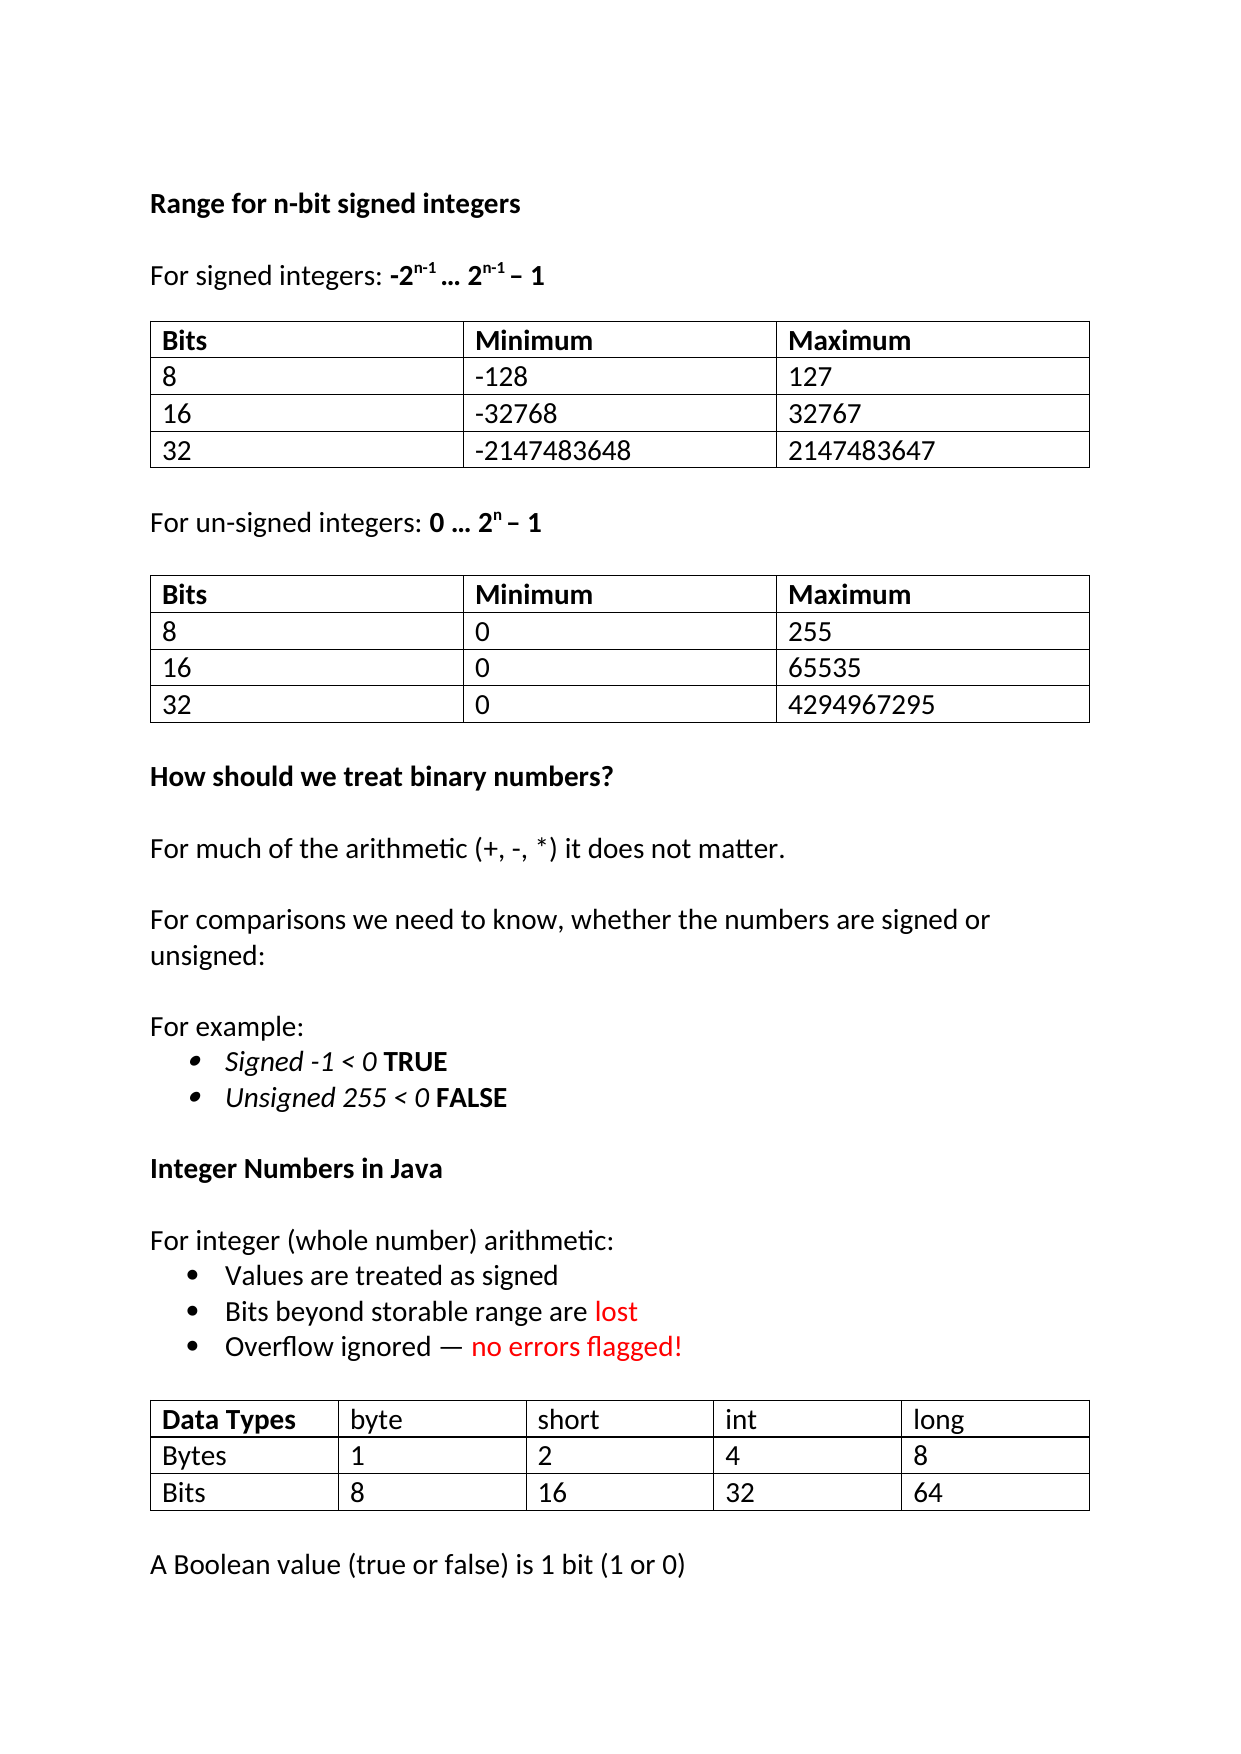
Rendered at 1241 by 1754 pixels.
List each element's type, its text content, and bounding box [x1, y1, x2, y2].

table_cell 8 [902, 1438, 1089, 1473]
text For signed integers: -2n-1 … 2n-1 – 1 [150, 257, 1090, 292]
table_cell -128 [464, 358, 776, 394]
table_cell 32 [151, 432, 463, 467]
text How should we treat binary numbers? [150, 758, 1090, 794]
table_header int [714, 1401, 901, 1436]
list Signed -1 < 0 TRUE [187, 1043, 1090, 1079]
table_cell -2147483648 [464, 432, 776, 467]
table_header Bits [151, 322, 463, 357]
table_cell 2 [527, 1438, 713, 1473]
table_cell 8 [151, 613, 463, 648]
table_cell -32768 [464, 395, 776, 431]
text A Boolean value (true or false) is 1 bit (1 or 0) [150, 1546, 1090, 1582]
table_header Minimum [464, 322, 776, 357]
table_cell 8 [151, 358, 463, 394]
text For un-signed integers: 0 … 2n – 1 [150, 504, 1090, 539]
table_header Maximum [777, 322, 1089, 357]
table_header byte [339, 1401, 526, 1436]
table_header Data Types [151, 1401, 338, 1436]
table_header Bits [151, 576, 463, 612]
table_cell 4294967295 [777, 686, 1089, 722]
table_cell Bits [151, 1474, 338, 1510]
table_cell 64 [902, 1474, 1089, 1510]
text For example: [150, 1008, 1090, 1043]
table_header short [527, 1401, 713, 1436]
text Range for n-bit signed integers [150, 186, 1090, 221]
table_cell 0 [464, 613, 776, 648]
table_cell 1 [339, 1438, 526, 1473]
table_cell 16 [151, 395, 463, 431]
table_cell 16 [527, 1474, 713, 1510]
table_header long [902, 1401, 1089, 1436]
table_cell 2147483647 [777, 432, 1089, 467]
text For much of the arithmetic (+, -, *) it does not matter. [150, 830, 1090, 865]
list Bits beyond storable range are lost [187, 1293, 1090, 1328]
table_cell 0 [464, 650, 776, 685]
table_cell 65535 [777, 650, 1089, 685]
text For integer (whole number) arithmetic: [150, 1222, 1090, 1257]
table_cell 127 [777, 358, 1089, 394]
table_cell 32 [714, 1474, 901, 1510]
table_cell 8 [339, 1474, 526, 1510]
table_cell 16 [151, 650, 463, 685]
table_cell 0 [464, 686, 776, 722]
text For comparisons we need to know, whether the numbers are signed or unsigned: [150, 901, 1090, 972]
list Unsigned 255 < 0 FALSE [187, 1079, 1090, 1115]
table_cell 32767 [777, 395, 1089, 431]
list Overflow ignored — no errors flagged! [187, 1328, 1090, 1364]
table_cell 32 [151, 686, 463, 722]
table_header Maximum [777, 576, 1089, 612]
table_cell Bytes [151, 1438, 338, 1473]
table_cell 4 [714, 1438, 901, 1473]
list Values are treated as signed [187, 1257, 1090, 1293]
text Integer Numbers in Java [150, 1150, 1090, 1186]
table_header Minimum [464, 576, 776, 612]
table_cell 255 [777, 613, 1089, 648]
